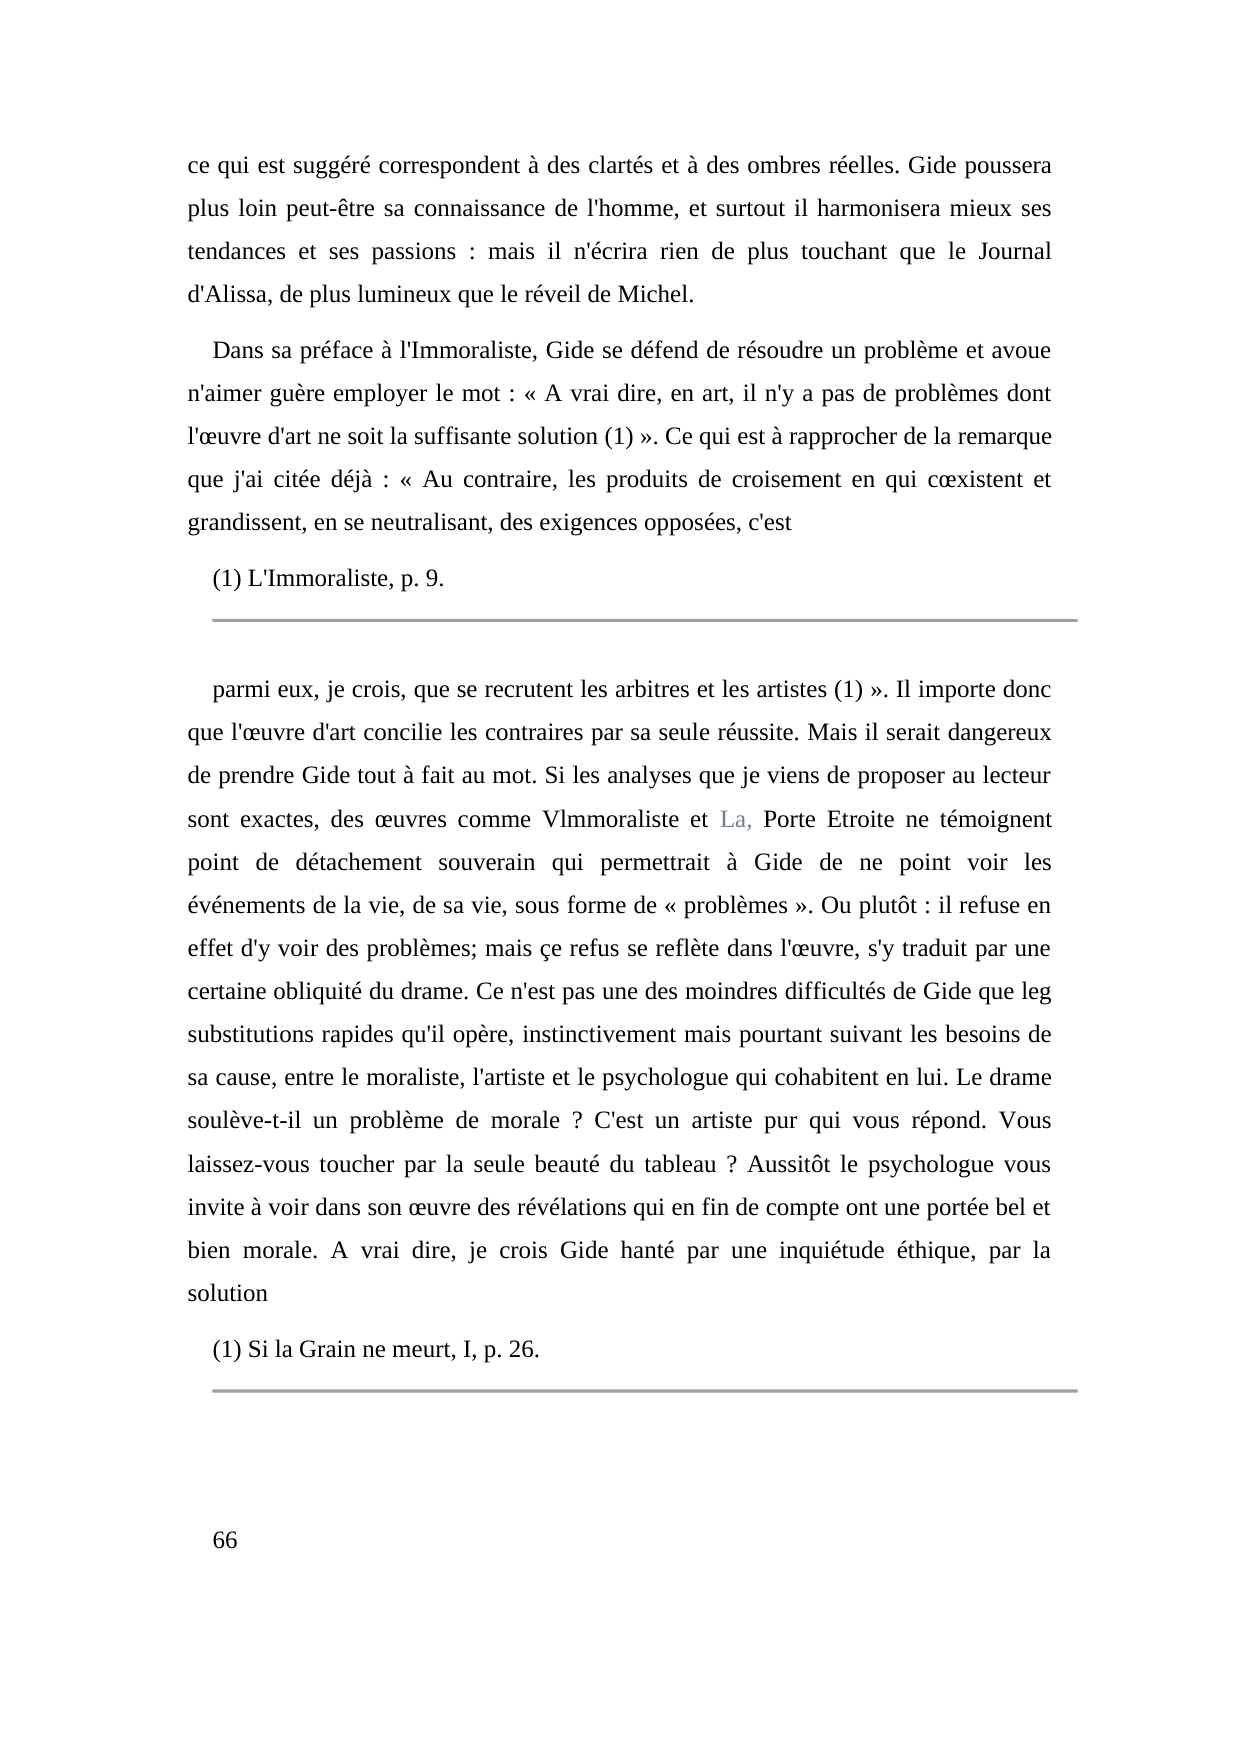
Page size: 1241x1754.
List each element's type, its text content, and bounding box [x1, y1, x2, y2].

text (1) L'Immoraliste, p. 9. [187, 563, 1053, 592]
text Dans sa préface à l'Immoraliste, Gide se défend de résoudre un problème et avoue n'aimer guère employer le mot : « A vrai dire, en art, il n'y a pas de problèmes dont l'œuvre d'art ne soit la suffisante solution (1) ». Ce qui est à rapprocher de la remarque que j'ai citée déjà : « Au contraire, les produits de croisement en qui cœxistent et grandissent, en se neutralisant, des exigences opposées, c'est [187, 335, 1053, 536]
text (1) Si la Grain ne meurt, I, p. 26. [187, 1334, 1053, 1362]
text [187, 150, 1053, 308]
text parmi eux, je crois, que se recrutent les arbitres et les artistes (1) ». Il importe donc que l'œuvre d'art concilie les contraires par sa seule réussite. Mais il serait dangereux de prendre Gide tout à fait au mot. Si les analyses que je viens de proposer au lecteur sont exactes, des œuvres comme Vlmmoraliste et La, Porte Etroite ne témoignent point de détachement souverain qui permettrait à Gide de ne point voir les événements de la vie, de sa vie, sous forme de « problèmes ». Ou plutôt : il refuse en effet d'y voir des problèmes; mais çe refus se reflète dans l'œuvre, s'y traduit par une certaine obliquité du drame. Ce n'est pas une des moindres difficultés de Gide que leg substitutions rapides qu'il opère, instinctivement mais pourtant suivant les besoins de sa cause, entre le moraliste, l'artiste et le psychologue qui cohabitent en lui. Le drame soulève-t-il un problème de morale ? C'est un artiste pur qui vous répond. Vous laissez-vous toucher par la seule beauté du tableau ? Aussitôt le psychologue vous invite à voir dans son œuvre des révélations qui en fin de compte ont une portée bel et bien morale. A vrai dire, je crois Gide hanté par une inquiétude éthique, par la solution [187, 674, 1053, 1307]
